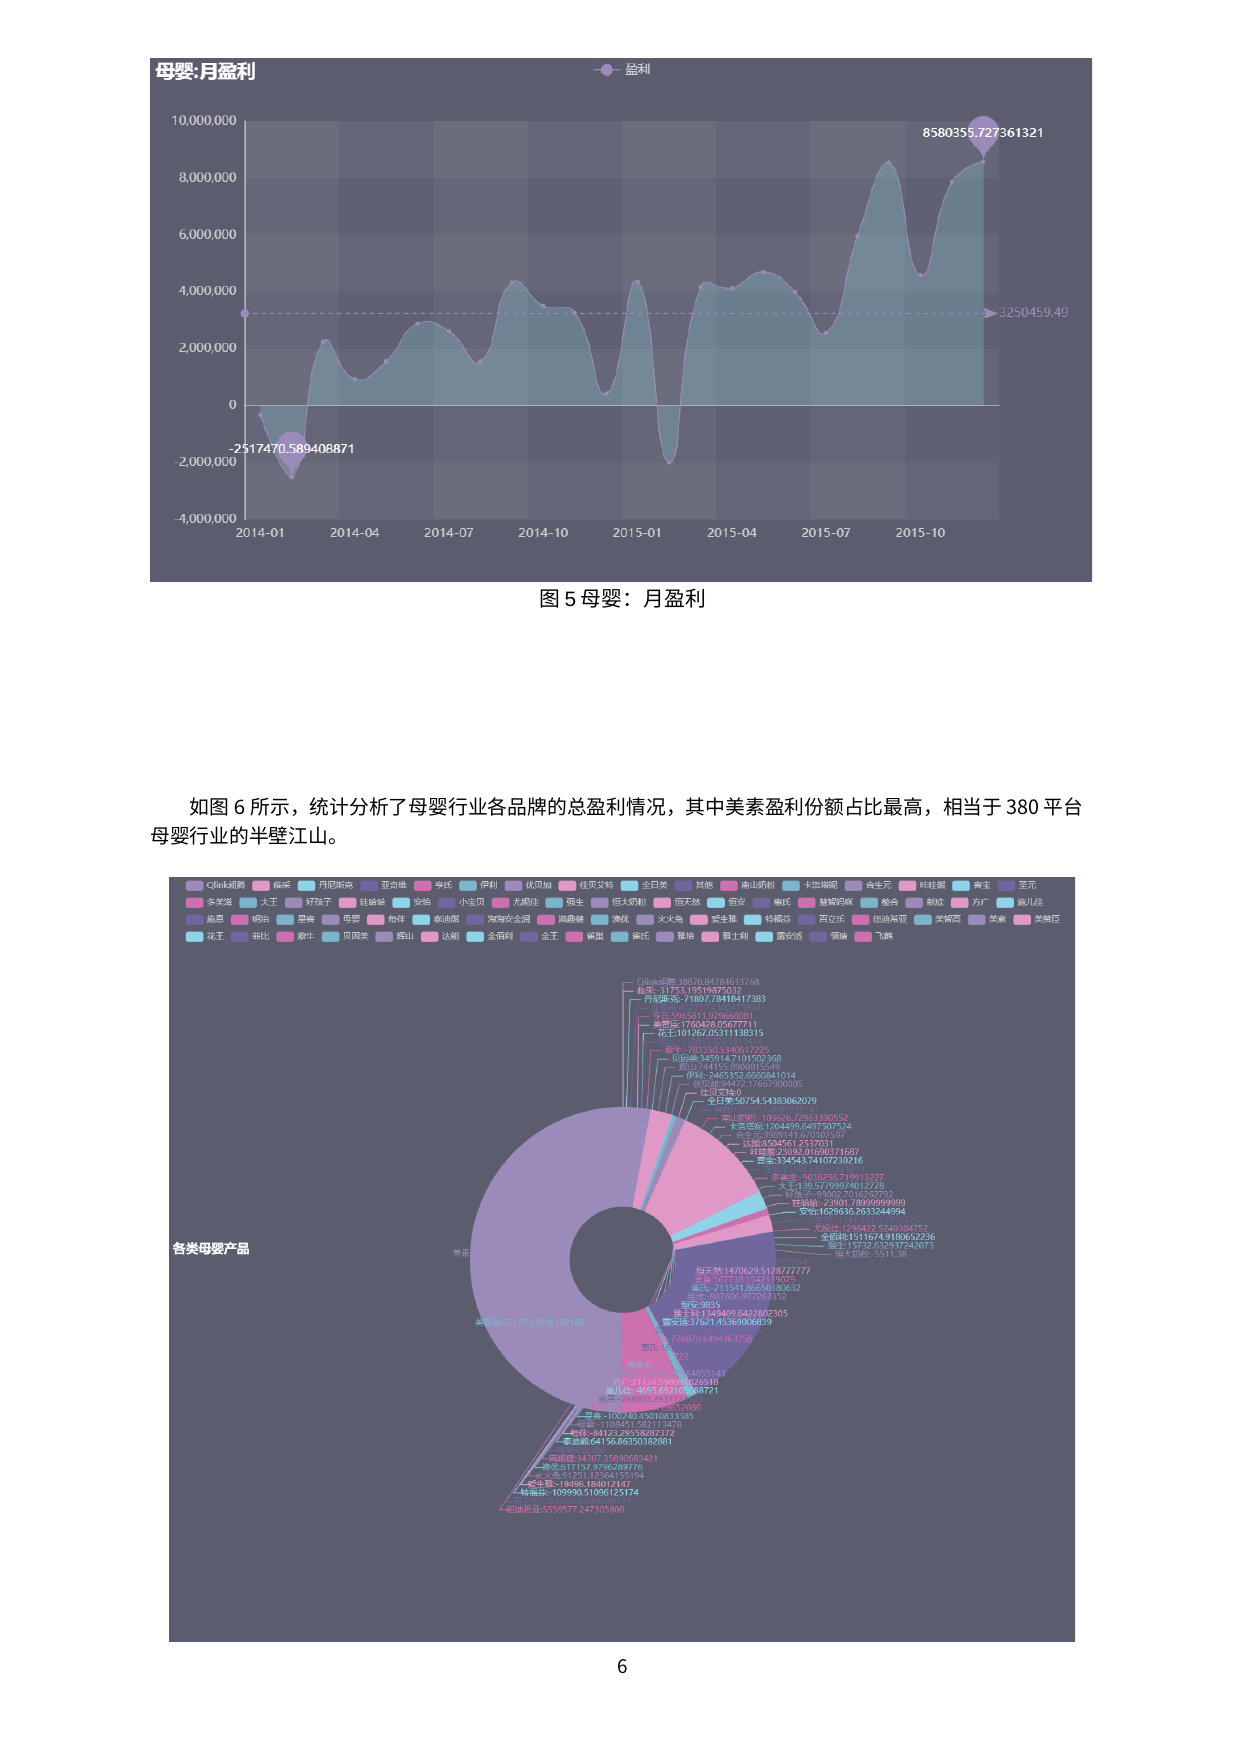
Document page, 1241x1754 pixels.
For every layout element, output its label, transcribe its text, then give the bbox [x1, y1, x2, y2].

picture [169, 877, 1076, 1642]
text 图 5 母婴：月盈利 [150, 582, 1094, 612]
picture [150, 58, 1093, 582]
text 如图 6 所示，统计分析了母婴行业各品牌的总盈利情况，其中美素盈利份额占比最高，相当于380平台母婴行业的半壁江山。 [150, 791, 1094, 849]
